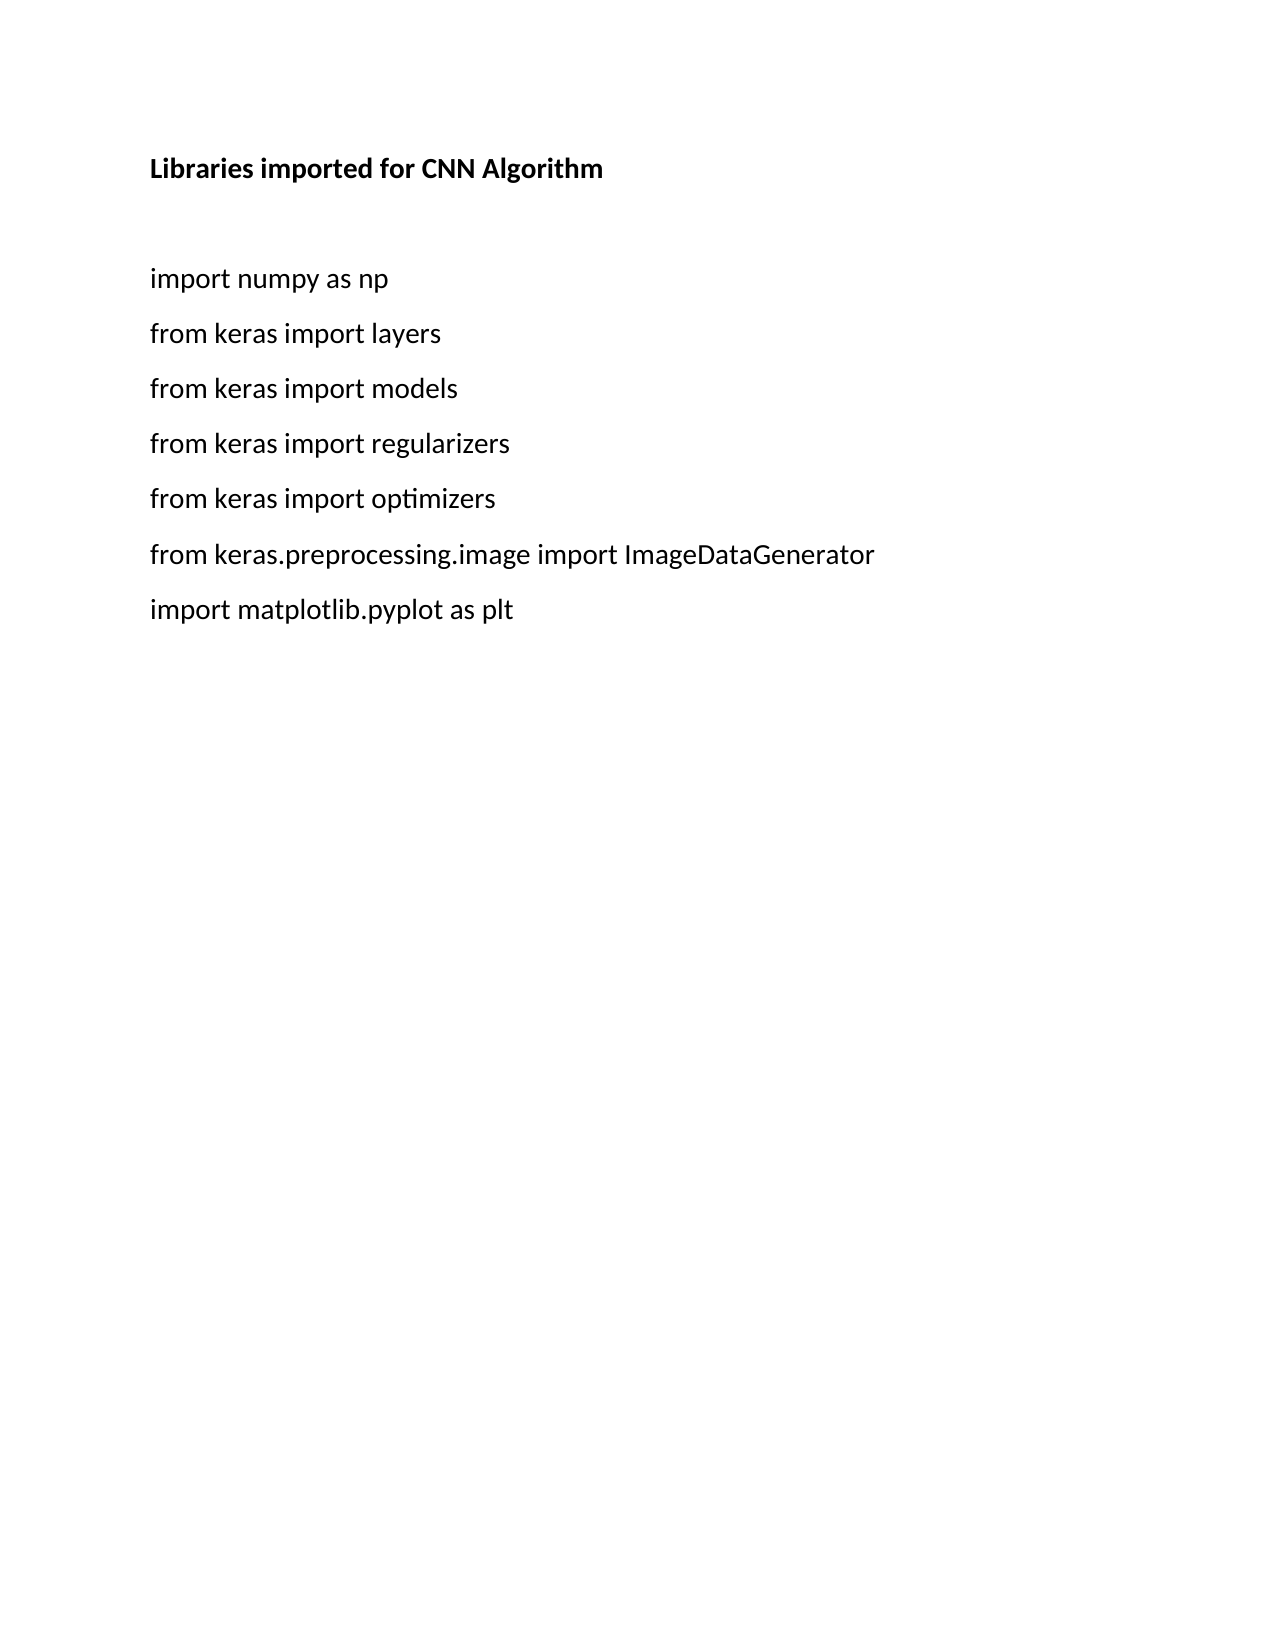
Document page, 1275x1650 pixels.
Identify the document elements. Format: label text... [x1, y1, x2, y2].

text from keras import layers [150, 315, 1125, 351]
text from keras import models [150, 370, 1125, 406]
text from keras import regularizers [150, 426, 1125, 461]
text from keras import optimizers [150, 481, 1125, 516]
text Libraries imported for CNN Algorithm [150, 150, 1125, 186]
text import numpy as np [150, 260, 1125, 296]
text import matplotlib.pyplot as plt [150, 591, 1125, 626]
text from keras.preprocessing.image import ImageDataGenerator [150, 536, 1125, 571]
